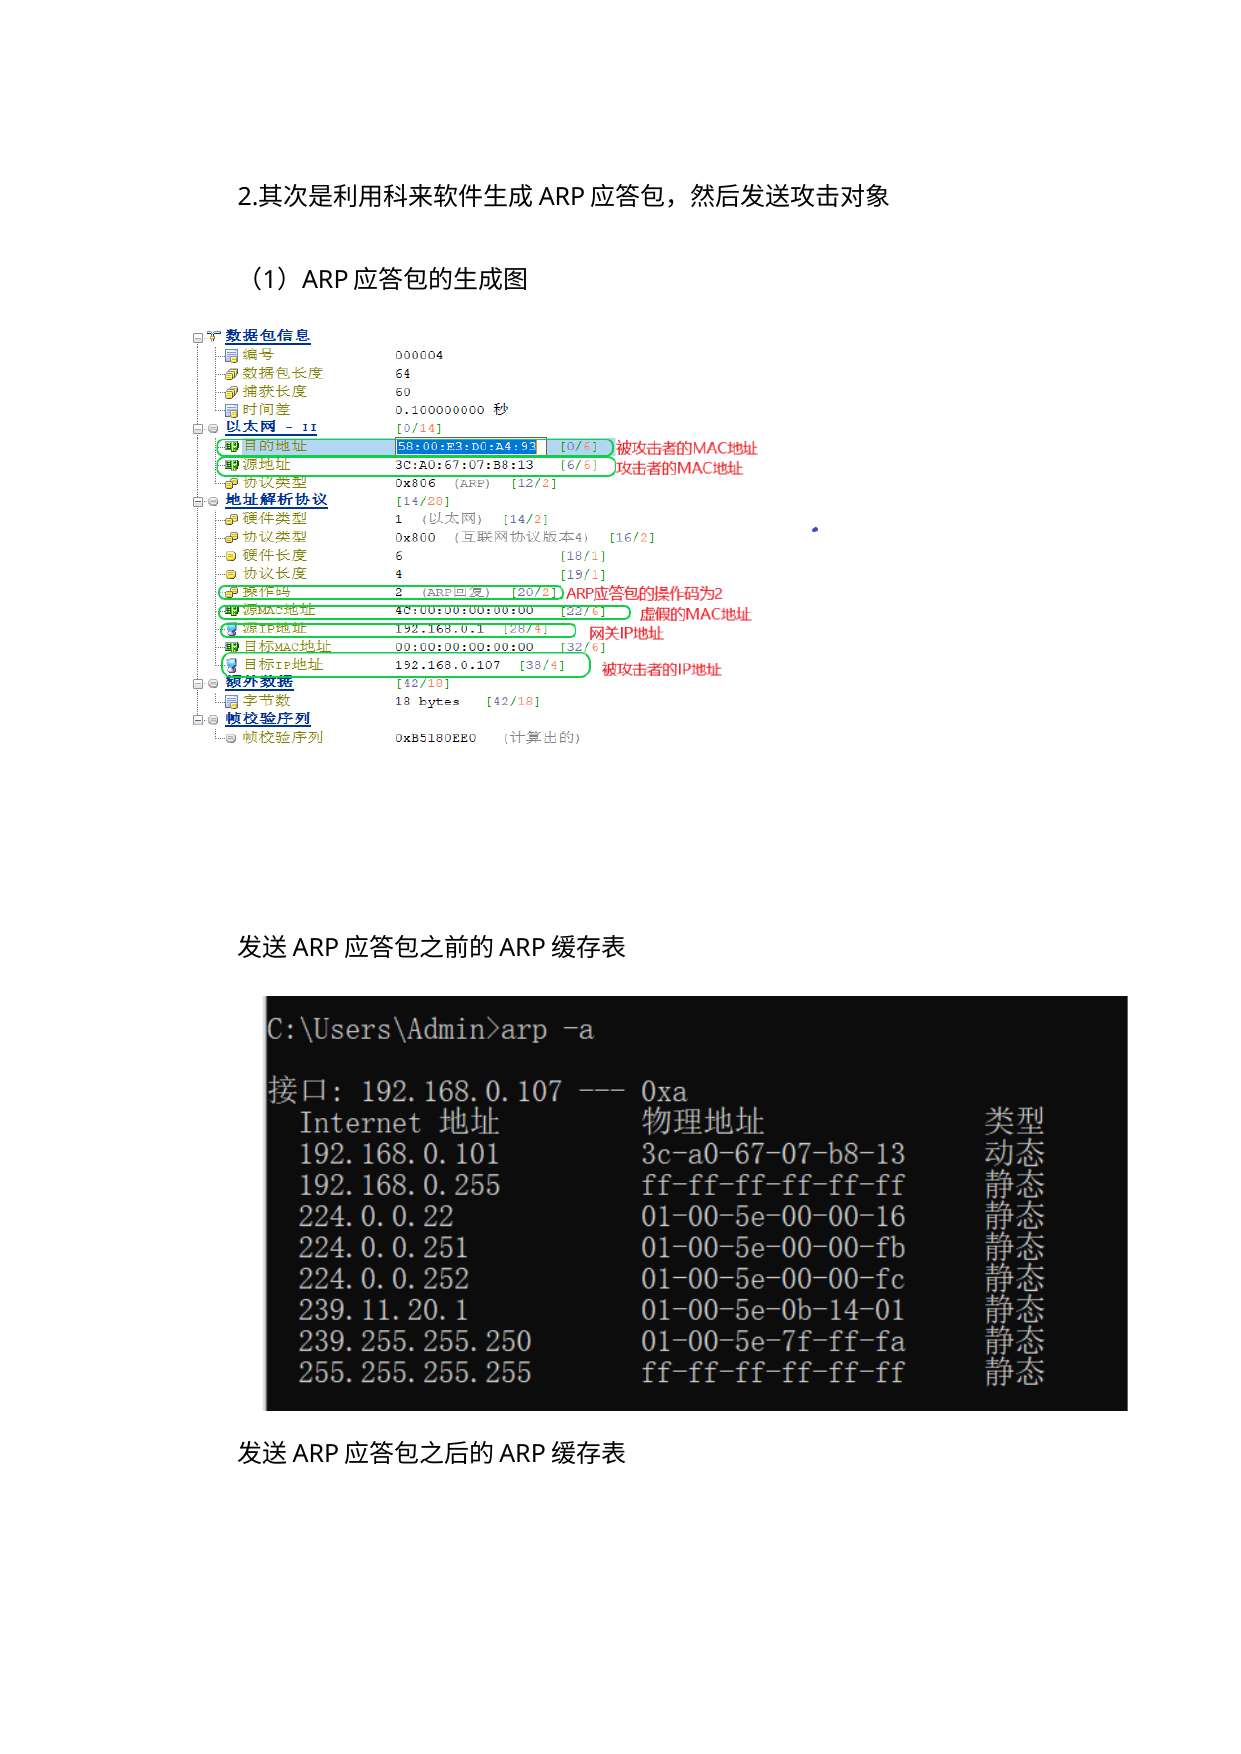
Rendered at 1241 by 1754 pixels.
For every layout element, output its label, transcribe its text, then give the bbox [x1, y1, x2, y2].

picture [187, 328, 1053, 887]
text 发送ARP应答包之前的ARP缓存表 [187, 913, 1053, 978]
text 发送ARP应答包之后的ARP缓存表 [187, 1419, 1053, 1484]
text 2.其次是利用科来软件生成ARP应答包，然后发送攻击对象 [187, 162, 1053, 227]
text （1）ARP应答包的生成图 [187, 245, 1053, 310]
picture [262, 996, 1128, 1411]
